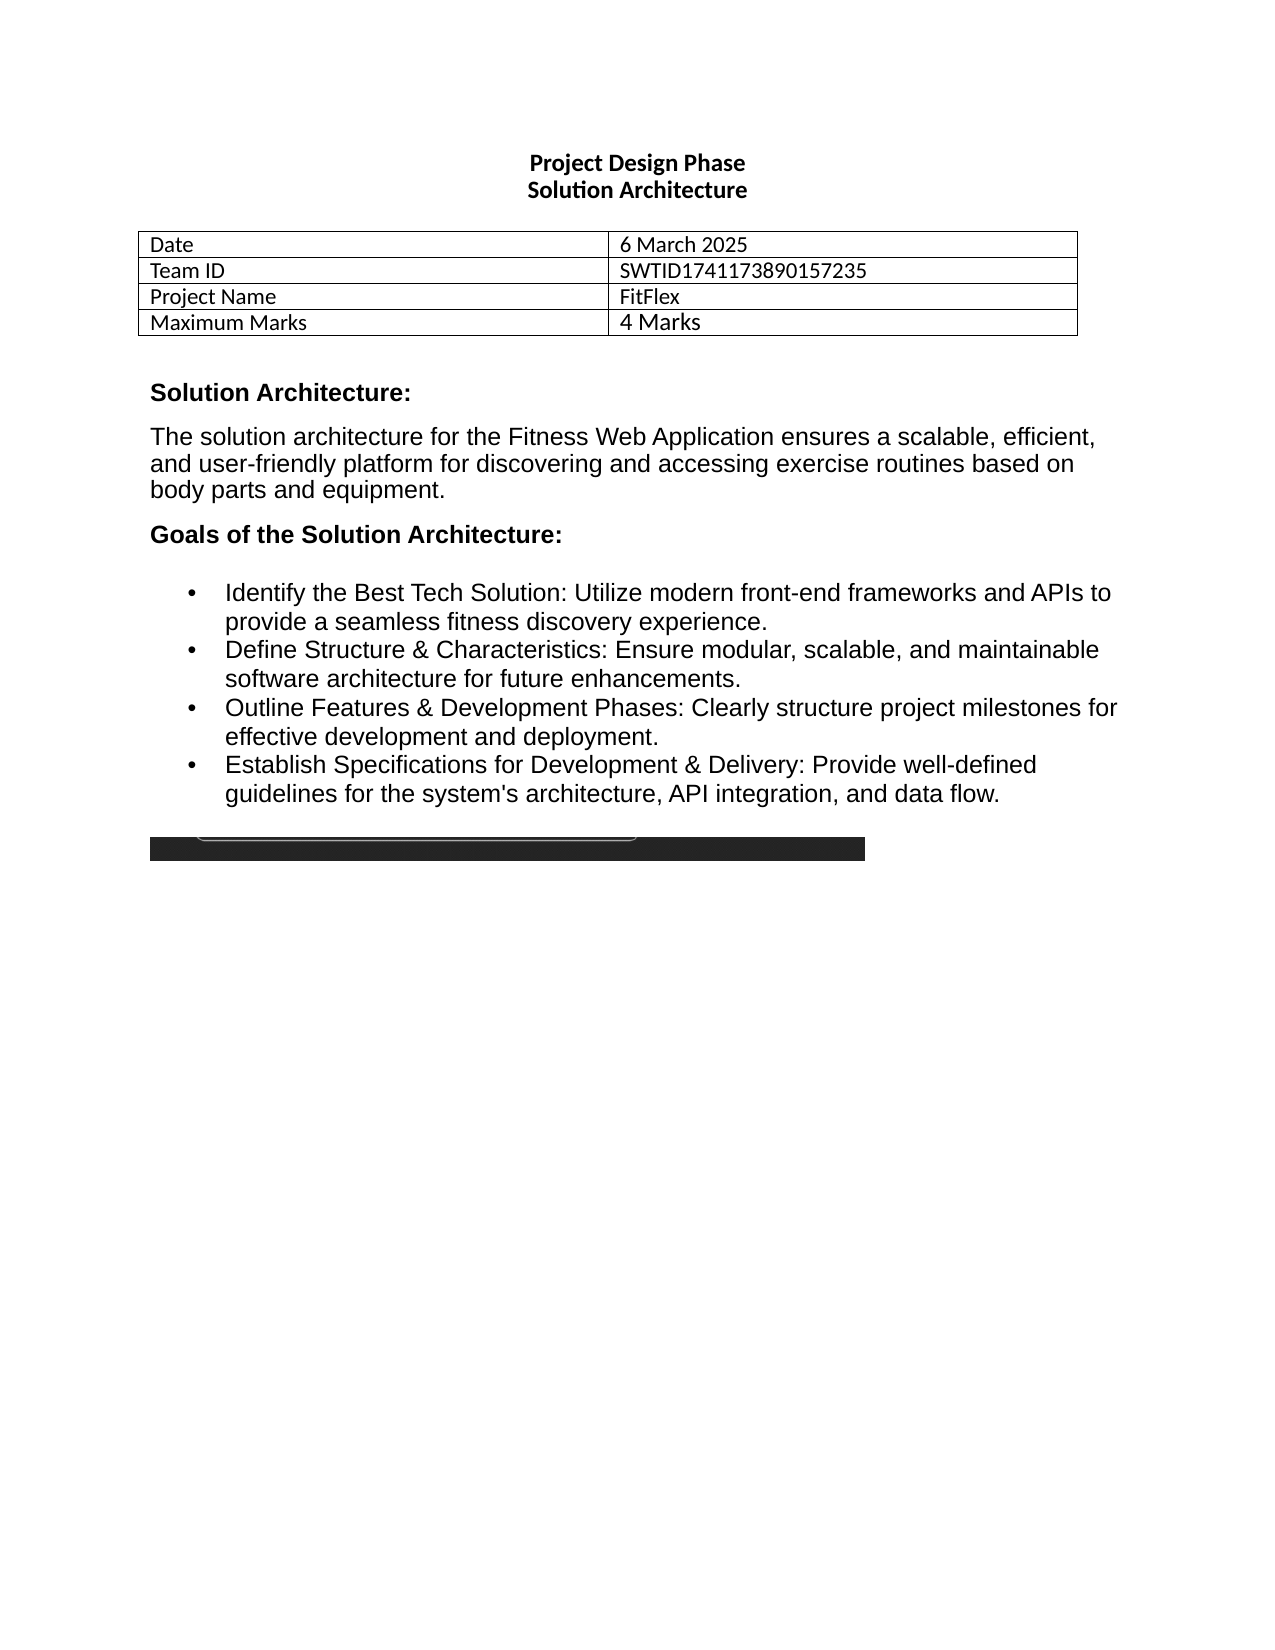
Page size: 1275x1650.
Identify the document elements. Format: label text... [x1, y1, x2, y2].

text The solution architecture for the Fitness Web Application ensures a scalable, efficient, and user-friendly platform for discovering and accessing exercise routines based on body parts and equipment. [150, 423, 1125, 504]
text Solution Architecture: [150, 380, 1125, 407]
table_header 6 March 2025 [609, 232, 1077, 257]
list Define Structure & Characteristics: Ensure modular, scalable, and maintainable software architecture for future enhancements. [187, 636, 1125, 693]
text Solution Architecture [150, 177, 1125, 204]
list Establish Specifications for Development & Delivery: Provide well-defined guidelines for the system's architecture, API integration, and data flow. [187, 751, 1125, 808]
text Project Design Phase [150, 150, 1125, 177]
table_cell Team ID [139, 258, 608, 283]
list Identify the Best Tech Solution: Utilize modern front-end frameworks and APIs to provide a seamless fitness discovery experience. [187, 578, 1125, 636]
table_cell Project Name [139, 284, 608, 309]
table_header Date [139, 232, 608, 257]
list Outline Features & Development Phases: Clearly structure project milestones for effective development and deployment. [187, 693, 1125, 751]
table_cell 4 Marks [609, 310, 1077, 335]
table_cell FitFlex [609, 284, 1077, 309]
text Goals of the Solution Architecture: [150, 521, 1125, 550]
table_cell SWTID1741173890157235 [609, 258, 1077, 283]
table_cell Maximum Marks [139, 310, 608, 335]
